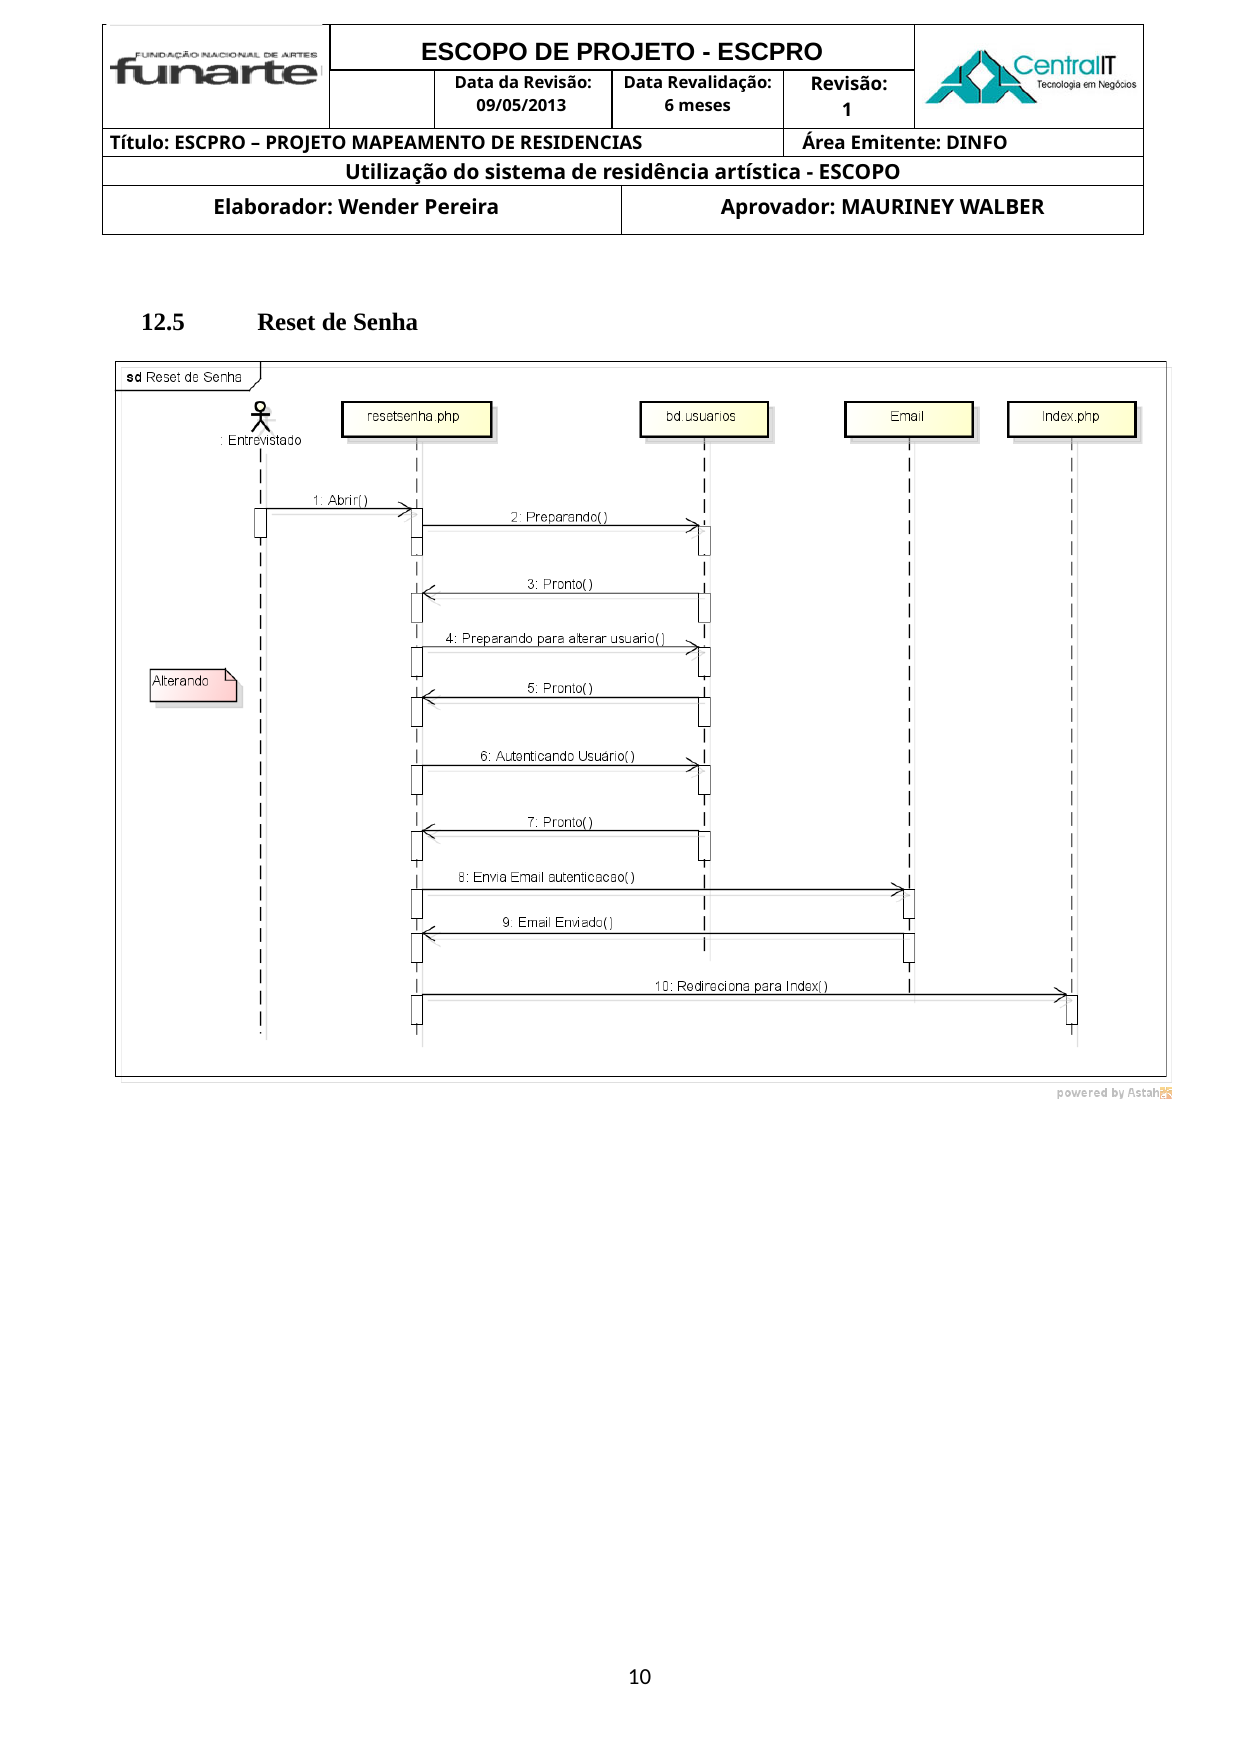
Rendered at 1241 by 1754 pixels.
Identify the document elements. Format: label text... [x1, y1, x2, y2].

picture [106, 24, 323, 114]
list Reset de Senha [141, 307, 1175, 335]
picture [921, 43, 1138, 109]
